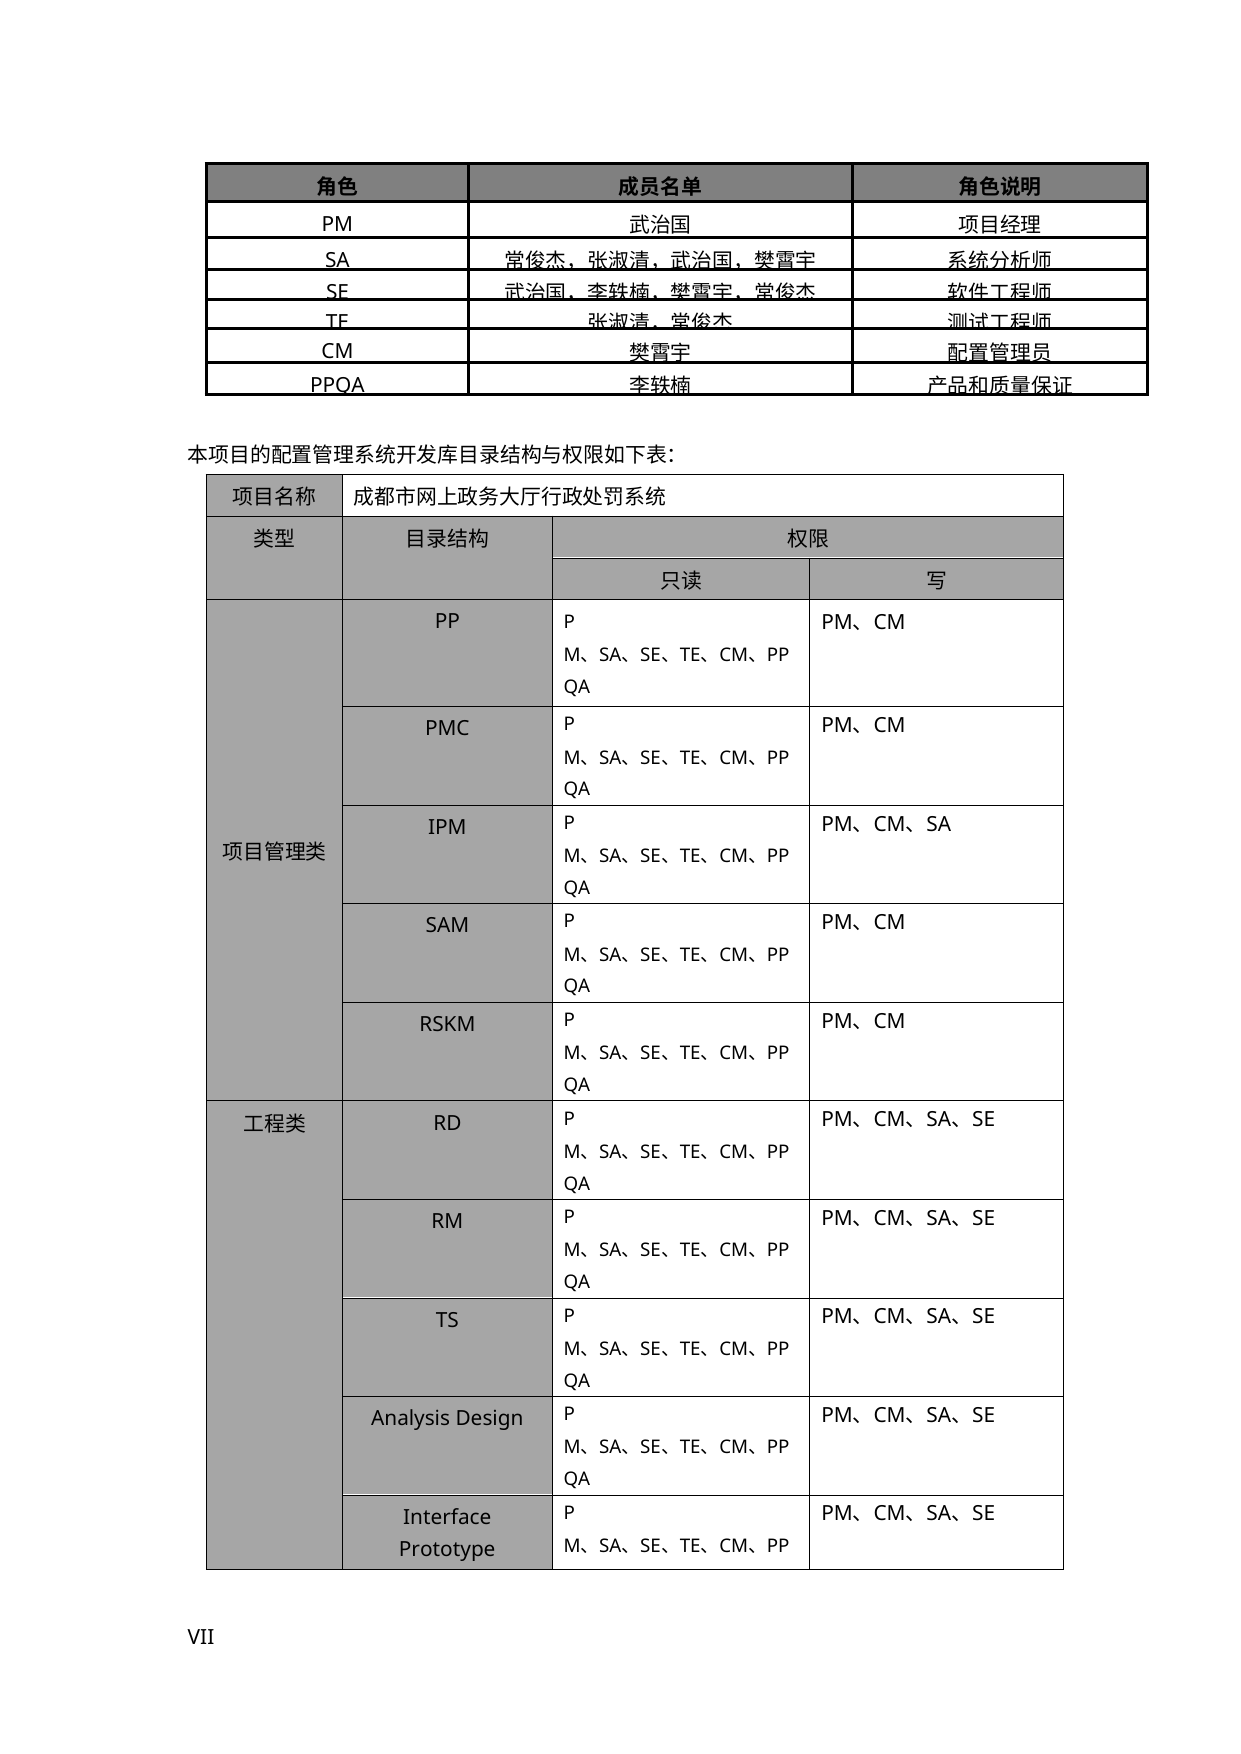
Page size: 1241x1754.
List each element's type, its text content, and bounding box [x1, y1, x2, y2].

table_cell PM、CM [810, 600, 1063, 706]
table_cell 常俊杰，张淑清，武治国，樊霄宇 [470, 239, 851, 268]
table_cell 项目管理类 [207, 600, 342, 1100]
table_cell RM [343, 1200, 552, 1297]
table_cell 权限 [553, 517, 1063, 557]
table_cell PM [208, 203, 467, 236]
table_cell 项目经理 [854, 203, 1146, 236]
table_cell PM、SA、SE、TE、CM、PPQA [553, 904, 809, 1002]
table_cell PM、CM、SA、SE [810, 1299, 1063, 1396]
table_cell IPM [343, 806, 552, 903]
table_cell 配置管理员 [854, 330, 1146, 361]
table_cell RSKM [343, 1003, 552, 1100]
table_cell 系统分析师 [854, 239, 1146, 268]
table_cell PM、SA、SE、TE、CM、PPQA [553, 806, 809, 903]
table_cell 软件工程师 [854, 271, 1146, 298]
table_cell TS [343, 1299, 552, 1396]
table_cell 武治国 [470, 203, 851, 236]
table_header 项目名称 [207, 475, 342, 516]
table_cell PM、SA、SE、TE、CM、PPQA [553, 600, 809, 706]
table_cell 樊霄宇 [470, 330, 851, 361]
table_cell PM、SA、SE、TE、CM、PPQA [553, 1299, 809, 1396]
table_cell PPQA [208, 364, 467, 393]
table_header 角色说明 [854, 165, 1146, 200]
table_cell 类型 [207, 517, 342, 599]
table_header 成员名单 [470, 165, 851, 200]
table_cell PM、CM [810, 904, 1063, 1002]
table_cell PM、CM、SA、SE [810, 1397, 1063, 1494]
table_cell PM、SA、SE、TE、CM、PPQA [553, 1397, 809, 1494]
table_cell SE [208, 271, 467, 298]
table_cell PP [343, 600, 552, 706]
table_cell 只读 [553, 559, 809, 599]
table_cell PM、CM [810, 707, 1063, 805]
table_cell PM、SA、SE、TE、CM、PPQA [553, 707, 809, 805]
table_cell PM、CM、SA [810, 806, 1063, 903]
table_cell 李轶楠 [470, 364, 851, 393]
table_cell TE [208, 301, 467, 327]
table_header 角色 [208, 165, 467, 200]
table_cell 目录结构 [343, 517, 552, 599]
table_cell PM、SA、SE、TE、CM、PPQA [553, 1200, 809, 1297]
table_cell PM、CM、SA、SE [810, 1200, 1063, 1297]
table_cell 武治国，李轶楠，樊霄宇，常俊杰 [470, 271, 851, 298]
table_cell SA [208, 239, 467, 268]
table_cell SAM [343, 904, 552, 1002]
table_cell Interface Prototype [343, 1496, 552, 1569]
table_cell PM、CM、SA、SE [810, 1101, 1063, 1199]
table_header 成都市网上政务大厅行政处罚系统 [343, 475, 1063, 516]
table_cell 写 [810, 559, 1063, 599]
table_cell 测试工程师 [854, 301, 1146, 327]
table_cell PM、SA、SE、TE、CM、PPQA [553, 1496, 809, 1569]
table_cell PMC [343, 707, 552, 805]
table_cell PM、CM [810, 1003, 1063, 1100]
table_cell PM、SA、SE、TE、CM、PPQA [553, 1101, 809, 1199]
table_cell PM、CM、SA、SE [810, 1496, 1063, 1569]
table_cell 张淑清，常俊杰 [470, 301, 851, 327]
table_cell Analysis Design [343, 1397, 552, 1494]
text 本项目的配置管理系统开发库目录结构与权限如下表： [187, 437, 1053, 469]
table_cell PM、SA、SE、TE、CM、PPQA [553, 1003, 809, 1100]
table_cell 工程类 [207, 1101, 342, 1569]
table_cell 产品和质量保证 [854, 364, 1146, 393]
table_cell RD [343, 1101, 552, 1199]
table_cell CM [208, 330, 467, 361]
